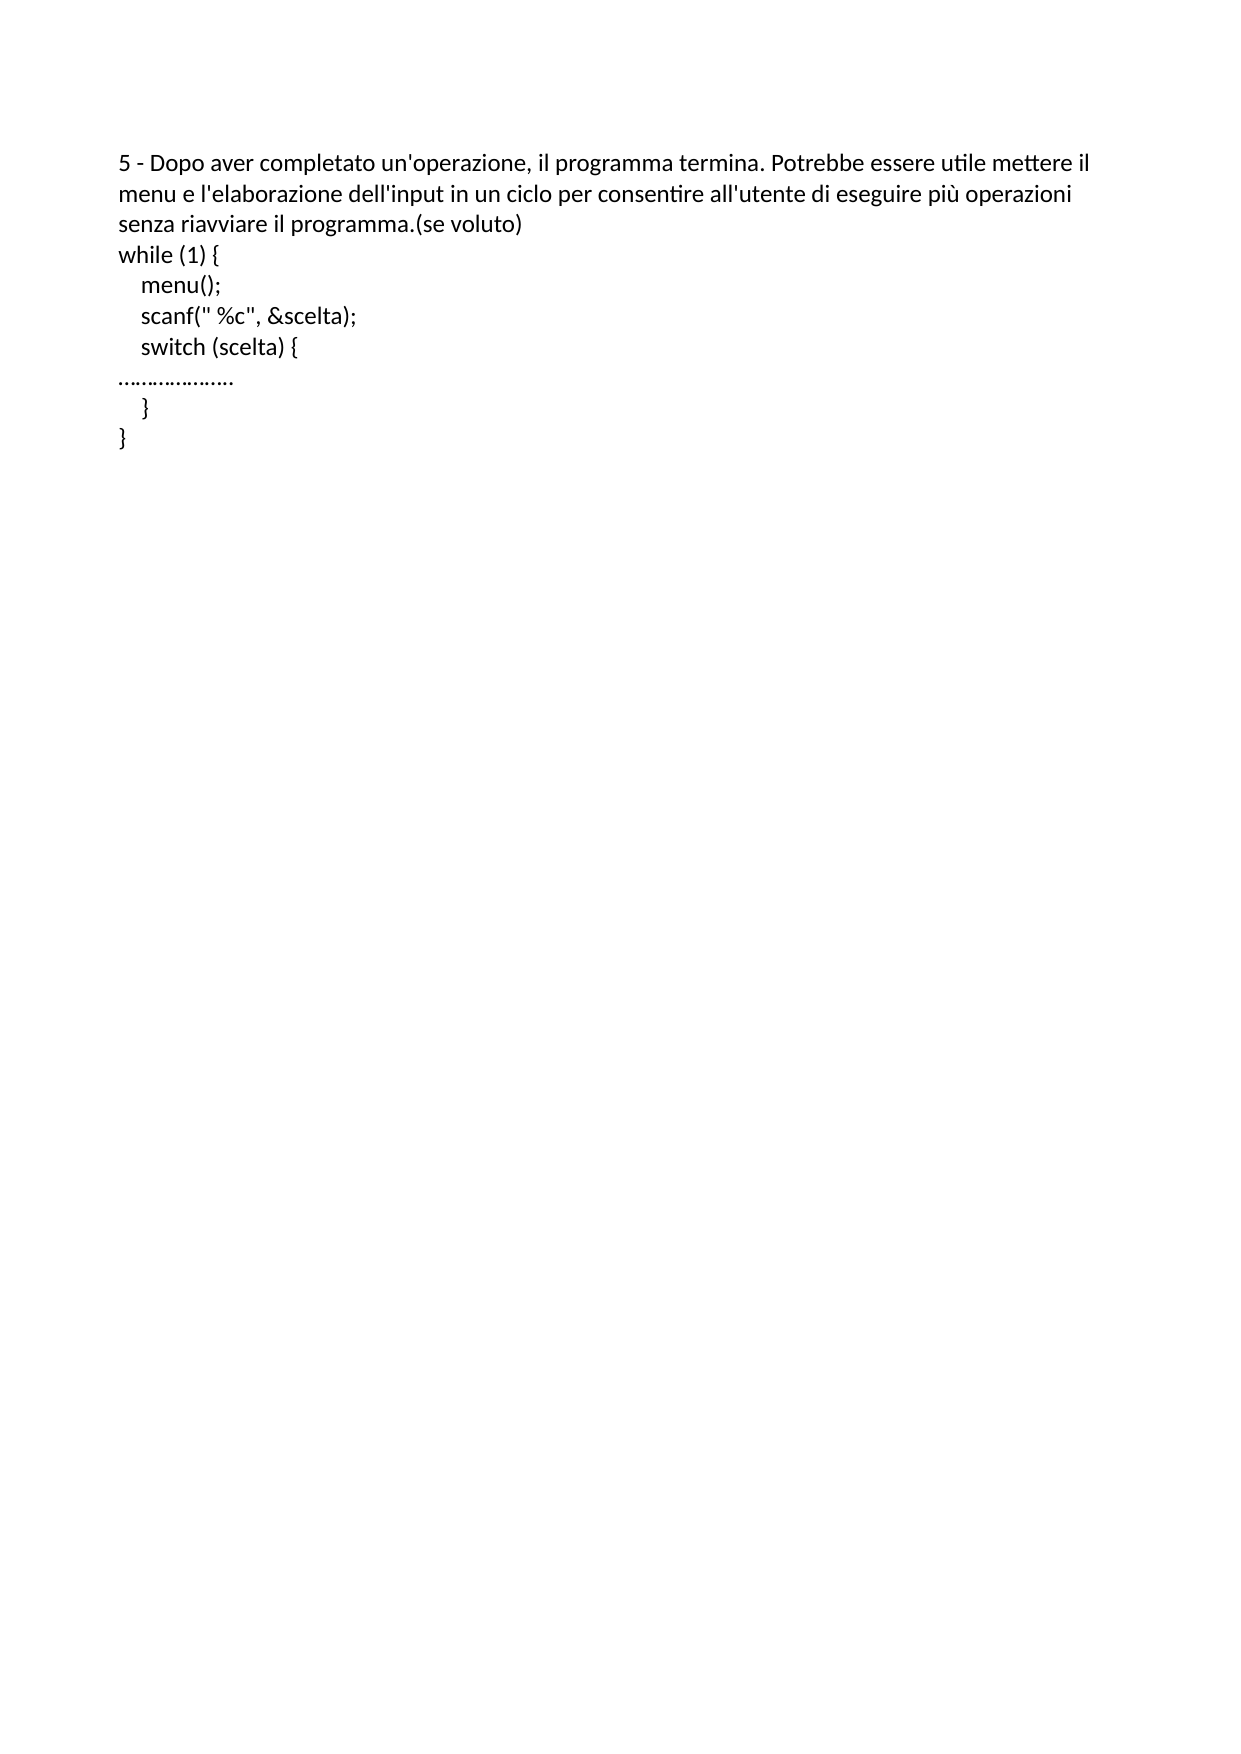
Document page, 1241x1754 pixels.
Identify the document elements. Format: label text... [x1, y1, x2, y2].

text while (1) { [118, 239, 1122, 270]
text } [118, 422, 1122, 453]
text } [118, 392, 1122, 422]
text switch (scelta) { [118, 331, 1122, 361]
text 5 - Dopo aver completato un'operazione, il programma termina. Potrebbe essere utile mettere il menu e l'elaborazione dell'input in un ciclo per consentire all'utente di eseguire più operazioni senza riavviare il programma.(se voluto) [118, 148, 1122, 239]
text menu(); [118, 270, 1122, 300]
text scanf(" %c", &scelta); [118, 300, 1122, 331]
text ……………….. [118, 361, 1122, 392]
